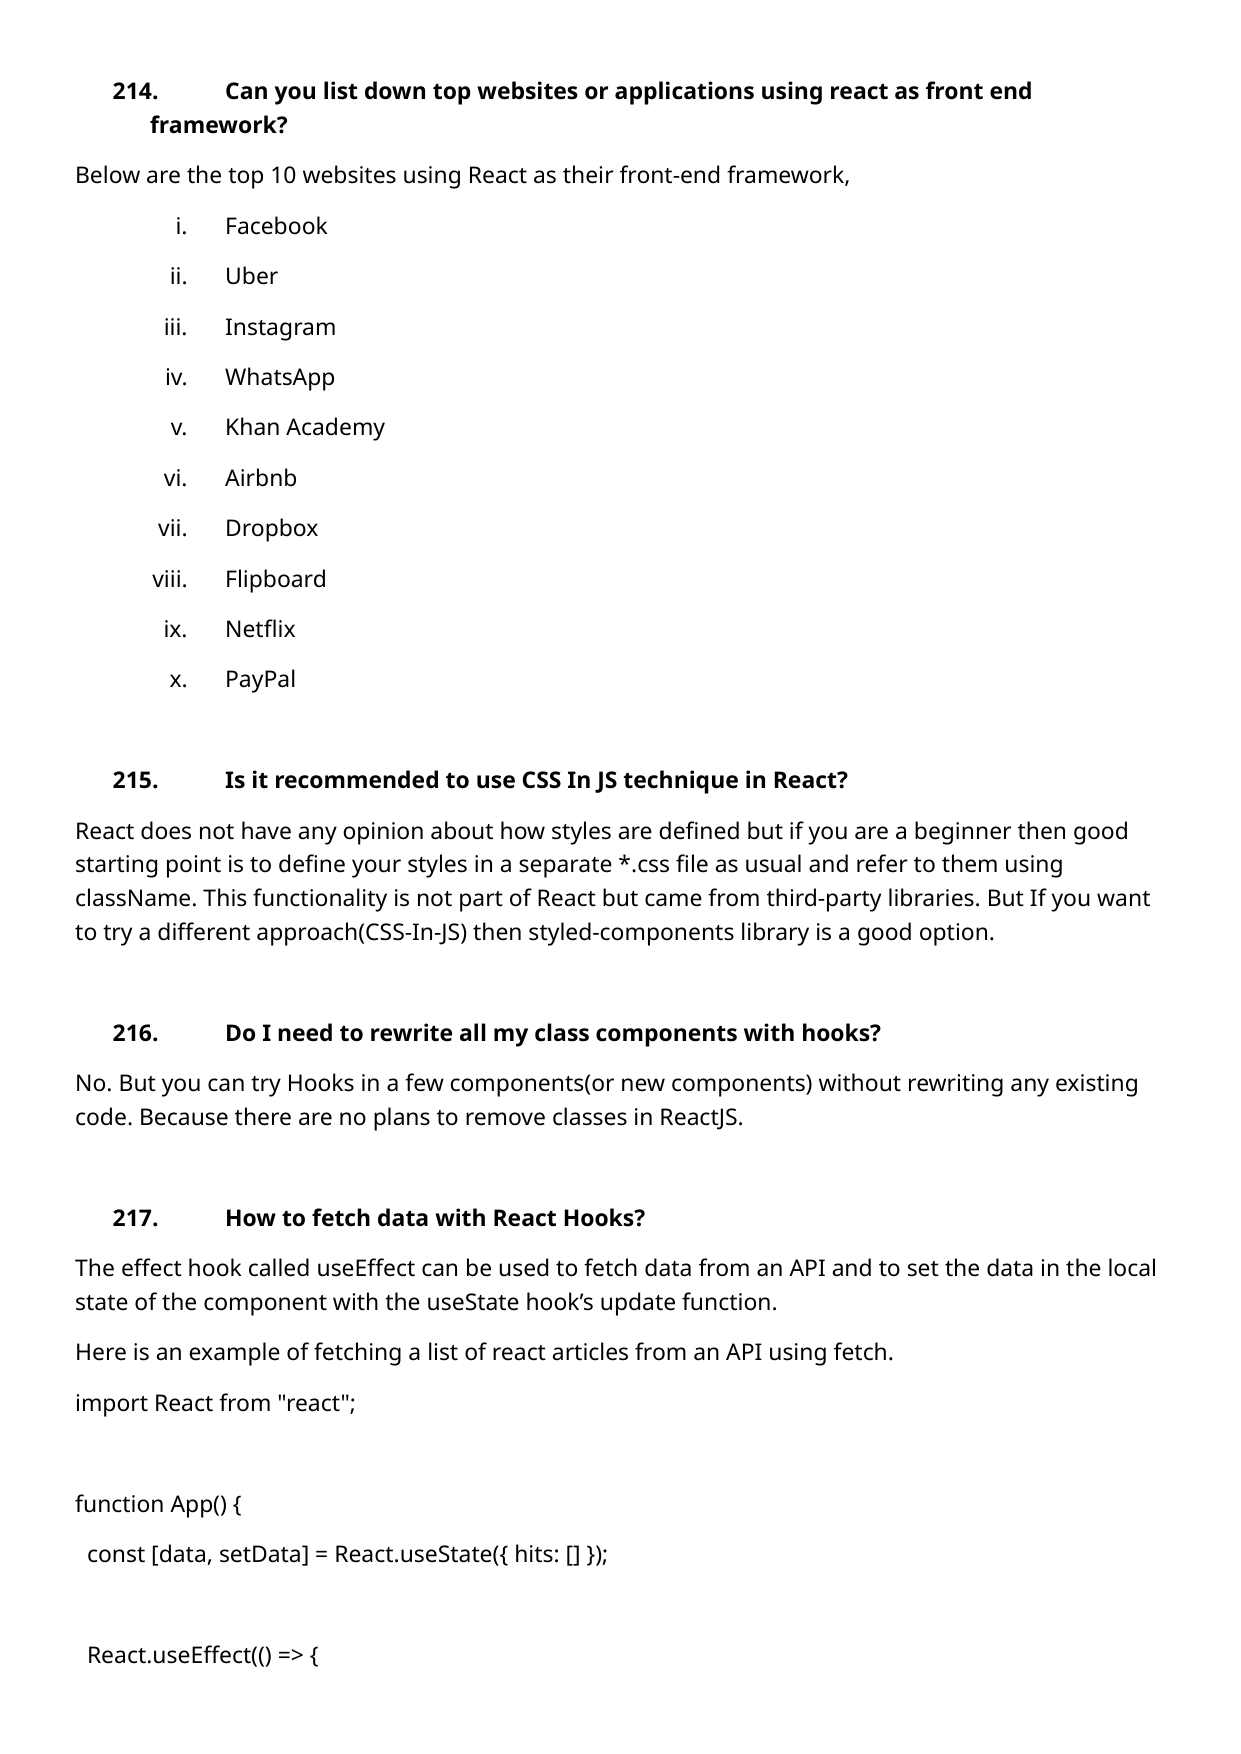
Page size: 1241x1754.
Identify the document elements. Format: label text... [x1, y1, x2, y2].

text React does not have any opinion about how styles are defined but if you are a beginner then good starting point is to define your styles in a separate *.css file as usual and refer to them using className. This functionality is not part of React but came from third-party libraries. But If you want to try a different approach(CSS-In-JS) then styled-components library is a good option. [75, 814, 1165, 947]
list Is it recommended to use CSS In JS technique in React? [112, 764, 1165, 795]
list How to fetch data with React Hooks? [112, 1202, 1165, 1233]
text Here is an example of fetching a list of react articles from an API using fetch. [75, 1336, 1165, 1367]
list Dropbox [187, 512, 1165, 543]
list Airbnb [187, 462, 1165, 493]
text No. But you can try Hooks in a few components(or new components) without rewriting any existing code. Because there are no plans to remove classes in ReactJS. [75, 1067, 1165, 1132]
list WhatsApp [187, 361, 1165, 392]
text import React from "react"; [75, 1387, 1165, 1418]
text React.useEffect(() => { [75, 1639, 1165, 1670]
list Netflix [187, 613, 1165, 644]
text function App() { [75, 1487, 1165, 1519]
list Can you list down top websites or applications using react as front end framework? [112, 75, 1165, 140]
list Facebook [187, 209, 1165, 241]
text Below are the top 10 websites using React as their front-end framework, [75, 159, 1165, 190]
list Khan Academy [187, 411, 1165, 442]
list Do I need to rewrite all my class components with hooks? [112, 1017, 1165, 1048]
list PayPal [187, 663, 1165, 694]
list Instagram [187, 310, 1165, 342]
list Flipboard [187, 562, 1165, 594]
list Uber [187, 260, 1165, 291]
text The effect hook called useEffect can be used to fetch data from an API and to set the data in the local state of the component with the useState hook’s update function. [75, 1252, 1165, 1317]
text const [data, setData] = React.useState({ hits: [] }); [75, 1538, 1165, 1569]
